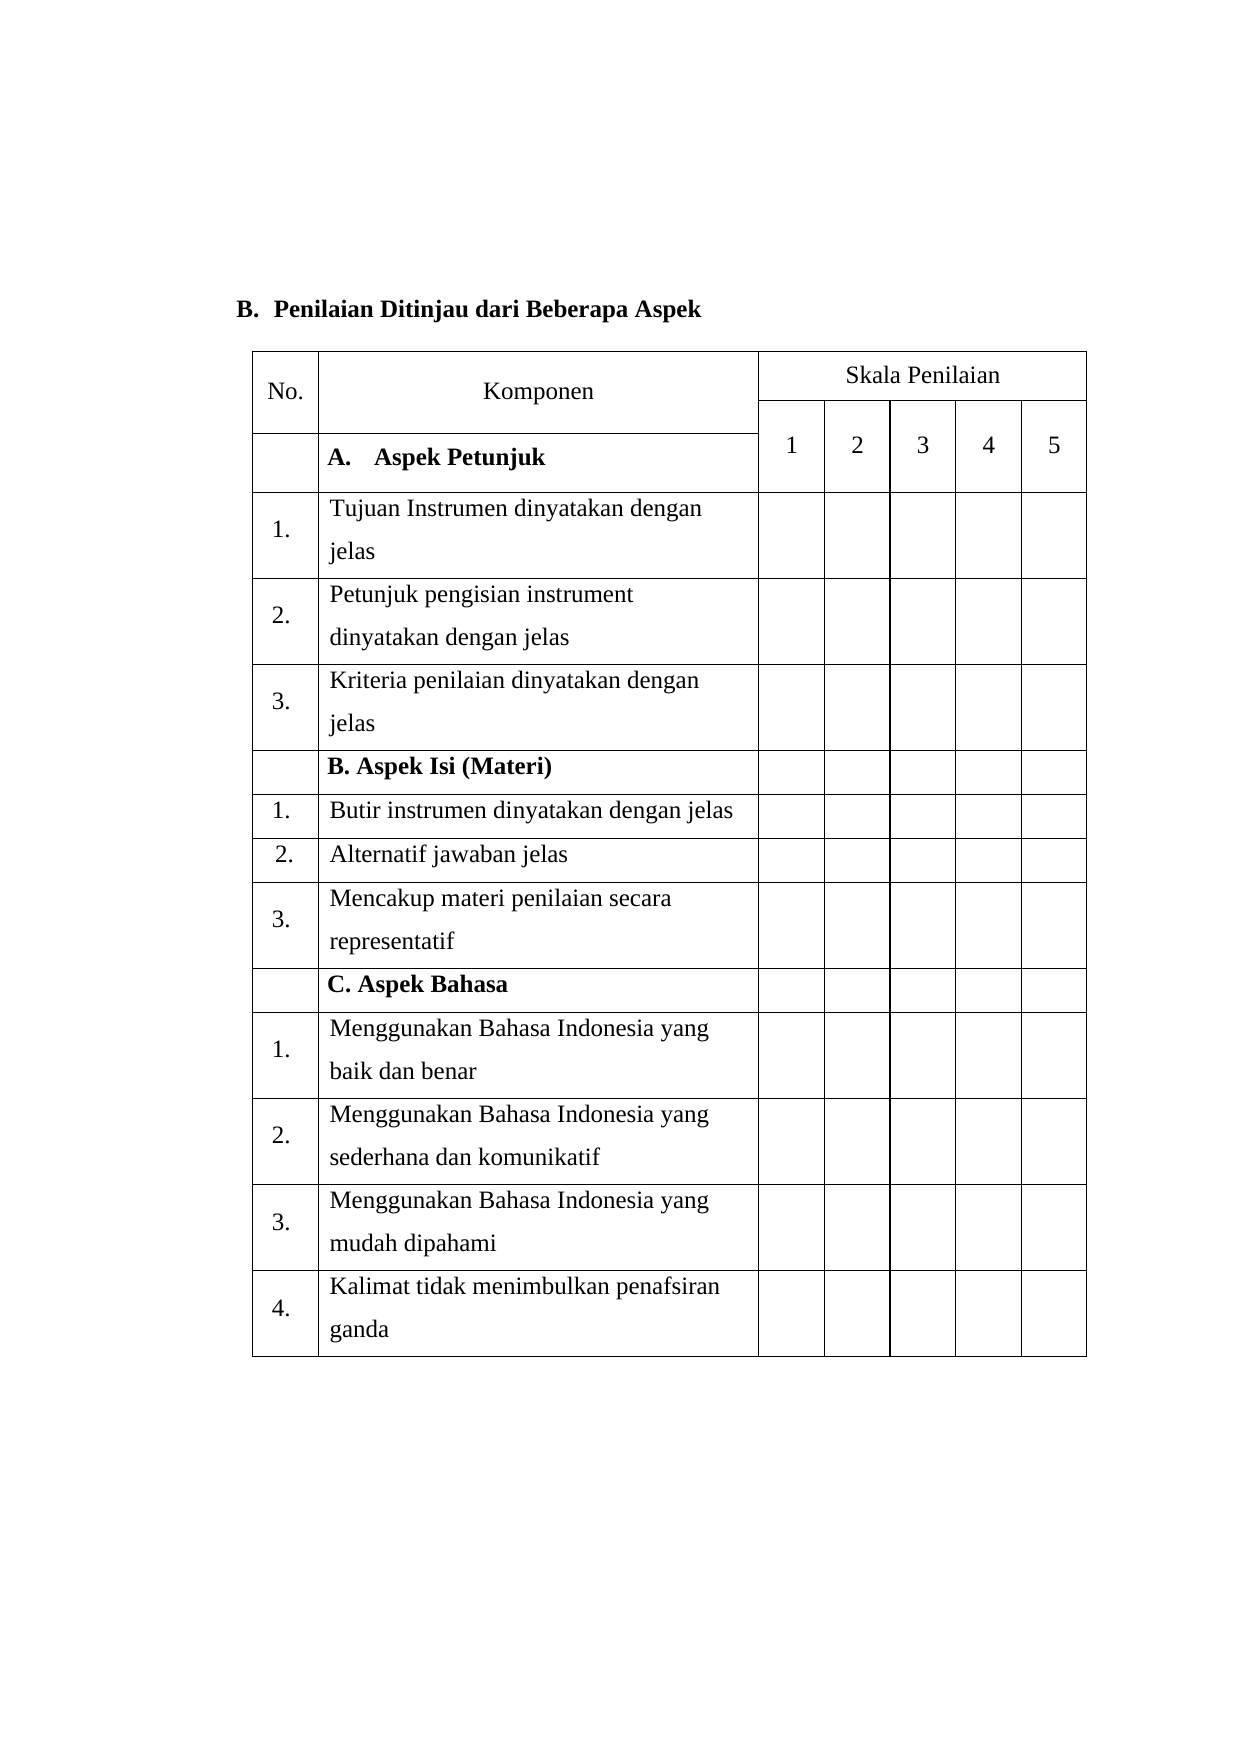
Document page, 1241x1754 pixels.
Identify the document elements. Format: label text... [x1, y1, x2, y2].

table_cell [825, 665, 889, 750]
table_header Komponen [319, 352, 758, 433]
table_cell [1022, 493, 1086, 578]
table_cell [956, 1099, 1021, 1184]
table_cell Menggunakan Bahasa Indonesia yang mudah dipahami [319, 1185, 758, 1270]
table_header No. [253, 352, 318, 433]
list Penilaian Ditinjau dari Beberapa Aspek [236, 294, 1063, 322]
table_cell B. Aspek Isi (Materi) [319, 751, 758, 794]
table_cell [956, 1013, 1021, 1098]
table_cell [956, 795, 1021, 838]
table_cell [1022, 579, 1086, 664]
table_cell 5 [1022, 401, 1086, 492]
table_cell [891, 1271, 955, 1356]
table_cell Menggunakan Bahasa Indonesia yang sederhana dan komunikatif [319, 1099, 758, 1184]
table_cell [1022, 1013, 1086, 1098]
table_cell [1022, 751, 1086, 794]
table_cell [891, 969, 955, 1012]
table_cell [759, 839, 824, 882]
table_cell 4 [956, 401, 1021, 492]
table_cell [891, 883, 955, 968]
table_header Skala Penilaian [759, 352, 1086, 400]
table_cell [759, 1013, 824, 1098]
table_cell [891, 795, 955, 838]
table_cell Butir instrumen dinyatakan dengan jelas [319, 795, 758, 838]
table_cell Menggunakan Bahasa Indonesia yang baik dan benar [319, 1013, 758, 1098]
table_cell Kriteria penilaian dinyatakan dengan jelas [319, 665, 758, 750]
table_cell [825, 1013, 889, 1098]
table_cell [759, 795, 824, 838]
table_cell Petunjuk pengisian instrument dinyatakan dengan jelas [319, 579, 758, 664]
table_cell [891, 493, 955, 578]
table_cell [825, 883, 889, 968]
table_cell 3. [253, 883, 318, 968]
table_cell 2 [825, 401, 889, 492]
table_cell [956, 751, 1021, 794]
table_cell [891, 751, 955, 794]
table_cell 1. [253, 493, 318, 578]
table_cell [253, 751, 318, 794]
table_cell [825, 493, 889, 578]
table_cell [956, 493, 1021, 578]
table_cell Kalimat tidak menimbulkan penafsiran ganda [319, 1271, 758, 1356]
table_cell [759, 493, 824, 578]
table_cell [825, 1271, 889, 1356]
table_cell [759, 1185, 824, 1270]
table_cell Aspek Petunjuk [319, 434, 758, 492]
table_cell [891, 1099, 955, 1184]
table_cell [956, 839, 1021, 882]
table_cell [956, 1271, 1021, 1356]
table_cell [759, 1271, 824, 1356]
table_cell [956, 969, 1021, 1012]
table_cell [825, 795, 889, 838]
table_cell [956, 579, 1021, 664]
table_cell [956, 665, 1021, 750]
table_cell [825, 1099, 889, 1184]
table_cell Mencakup materi penilaian secara representatif [319, 883, 758, 968]
table_cell [1022, 883, 1086, 968]
table_cell [1022, 1185, 1086, 1270]
table_cell [1022, 1271, 1086, 1356]
table_cell 2. [253, 579, 318, 664]
table_cell 1. [253, 795, 318, 838]
table_cell [825, 839, 889, 882]
table_cell [825, 1185, 889, 1270]
table_cell [956, 1185, 1021, 1270]
table_cell [891, 579, 955, 664]
table_cell [253, 969, 318, 1012]
table_cell 3 [891, 401, 955, 492]
table_cell [759, 579, 824, 664]
table_cell [825, 579, 889, 664]
table_cell [891, 1185, 955, 1270]
table_cell [891, 665, 955, 750]
table_cell [759, 969, 824, 1012]
table_cell 3. [253, 1185, 318, 1270]
table_cell [1022, 795, 1086, 838]
table_cell 2. [253, 839, 318, 882]
table_cell [1022, 969, 1086, 1012]
table_cell [253, 434, 318, 492]
table_cell [825, 751, 889, 794]
table_cell [759, 883, 824, 968]
table_cell [956, 883, 1021, 968]
table_cell [759, 665, 824, 750]
table_cell Alternatif jawaban jelas [319, 839, 758, 882]
table_cell 2. [253, 1099, 318, 1184]
table_cell [759, 751, 824, 794]
table_cell C. Aspek Bahasa [319, 969, 758, 1012]
table_cell 3. [253, 665, 318, 750]
table_cell [891, 1013, 955, 1098]
table_cell 1. [253, 1013, 318, 1098]
table_cell [1022, 1099, 1086, 1184]
table_cell [1022, 665, 1086, 750]
table_cell [891, 839, 955, 882]
table_cell [1022, 839, 1086, 882]
table_cell [825, 969, 889, 1012]
table_cell Tujuan Instrumen dinyatakan dengan jelas [319, 493, 758, 578]
table_cell [759, 1099, 824, 1184]
table_cell 4. [253, 1271, 318, 1356]
table_cell 1 [759, 401, 824, 492]
